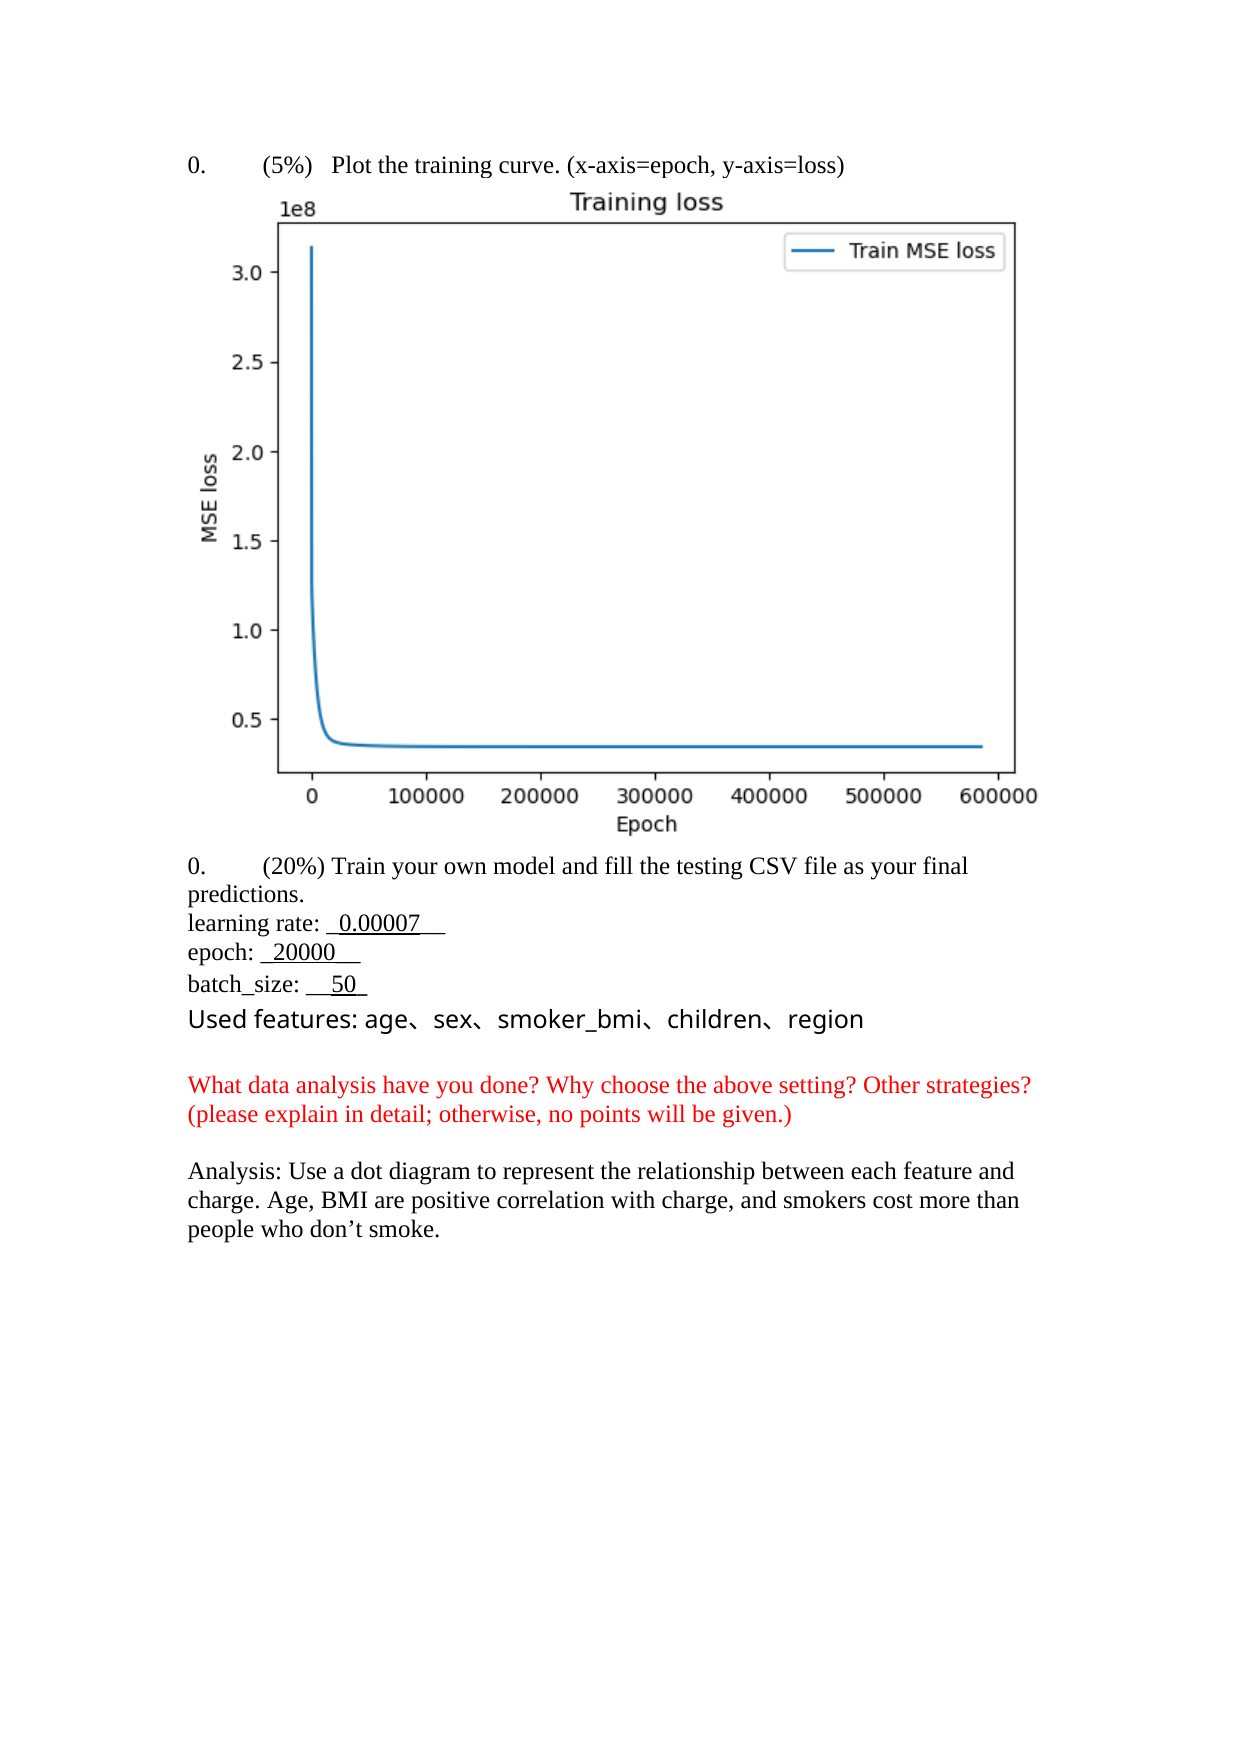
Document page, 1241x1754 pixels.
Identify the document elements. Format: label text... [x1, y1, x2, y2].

text What data analysis have you done? Why choose the above setting? Other strategies? (please explain in detail; otherwise, no points will be given.) [187, 1070, 1053, 1128]
list (20%) Train your own model and fill the testing CSV file as your final predictions. learning rate: _0.00007__ epoch: _20000__ batch_size: __50 [187, 851, 1053, 1070]
picture [187, 178, 1053, 851]
list (5%) Plot the training curve. (x-axis=epoch, y-axis=loss) [187, 150, 1053, 178]
text Analysis: Use a dot diagram to represent the relationship between each feature and charge. Age, BMI are positive correlation with charge, and smokers cost more than people who don’t smoke. [187, 1156, 1053, 1243]
